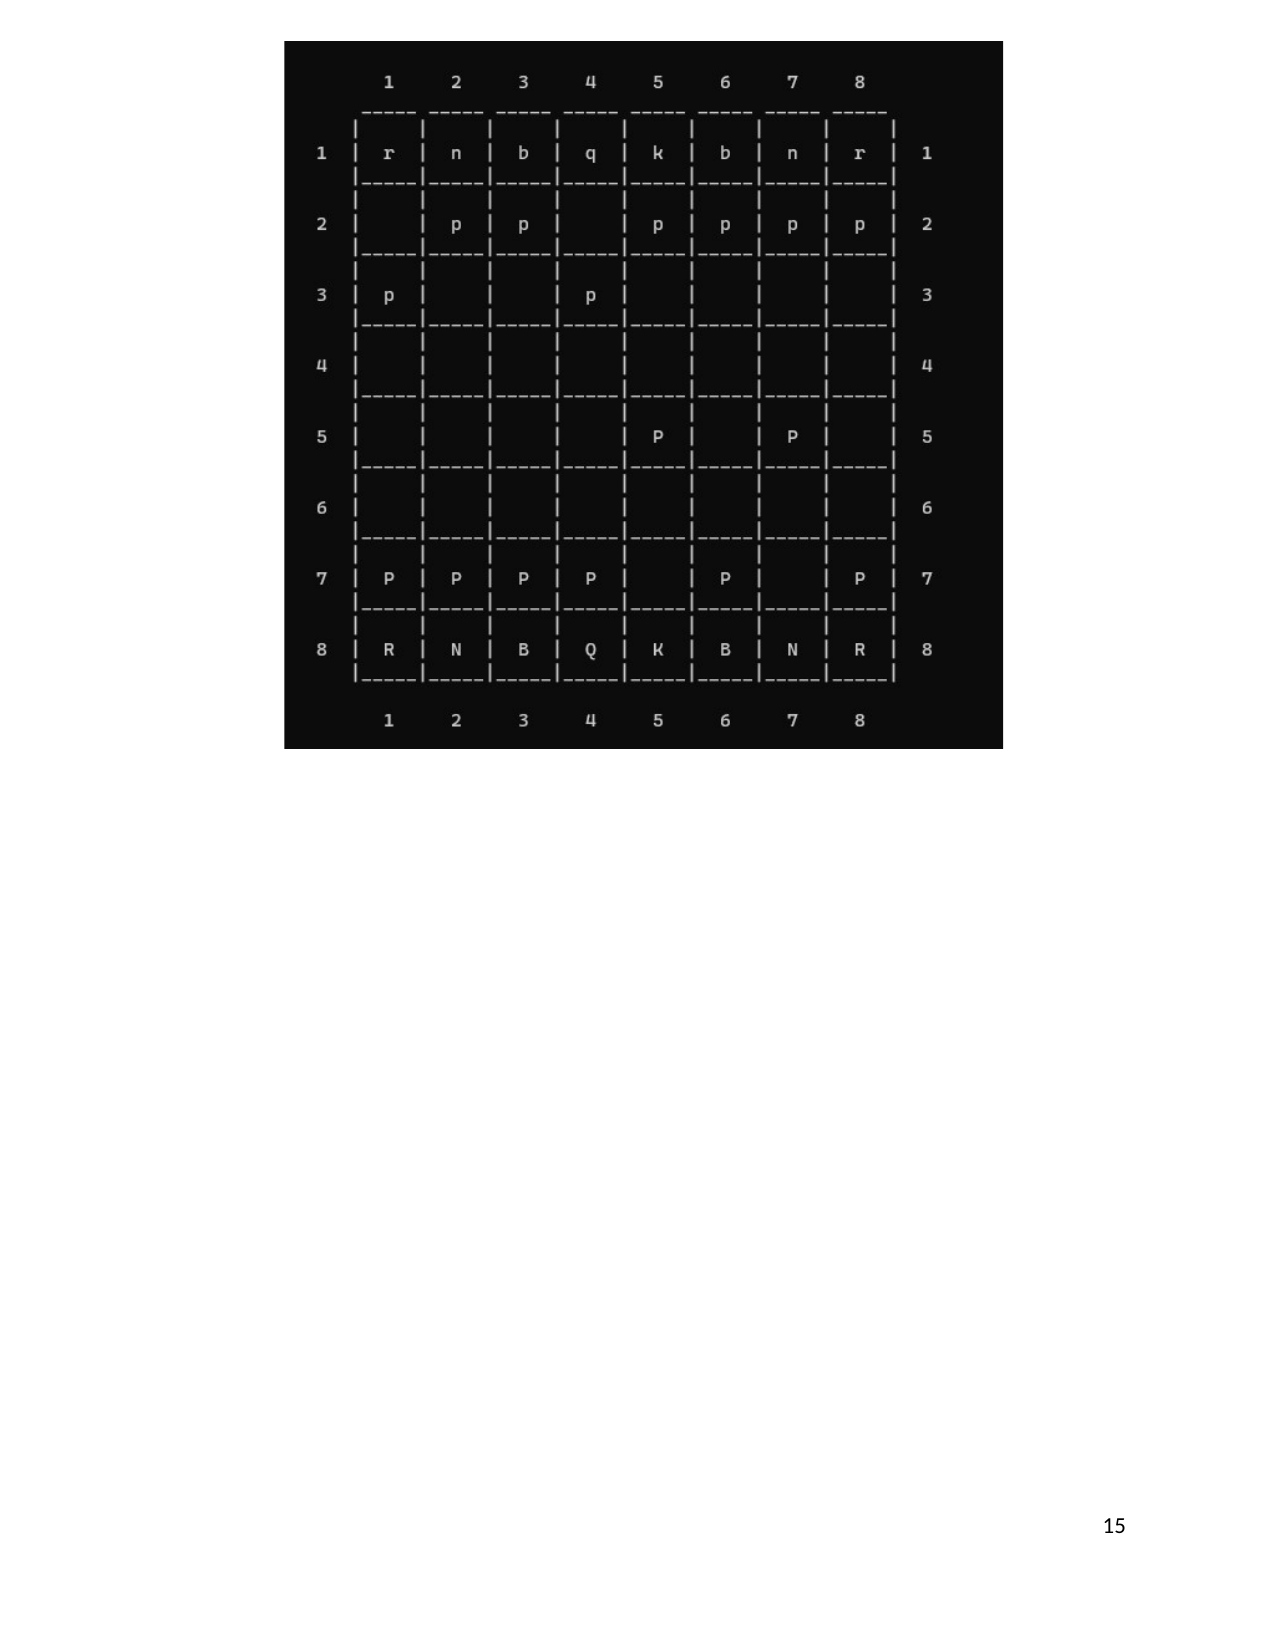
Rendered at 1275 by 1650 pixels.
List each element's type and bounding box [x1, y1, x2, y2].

picture [284, 41, 1004, 749]
